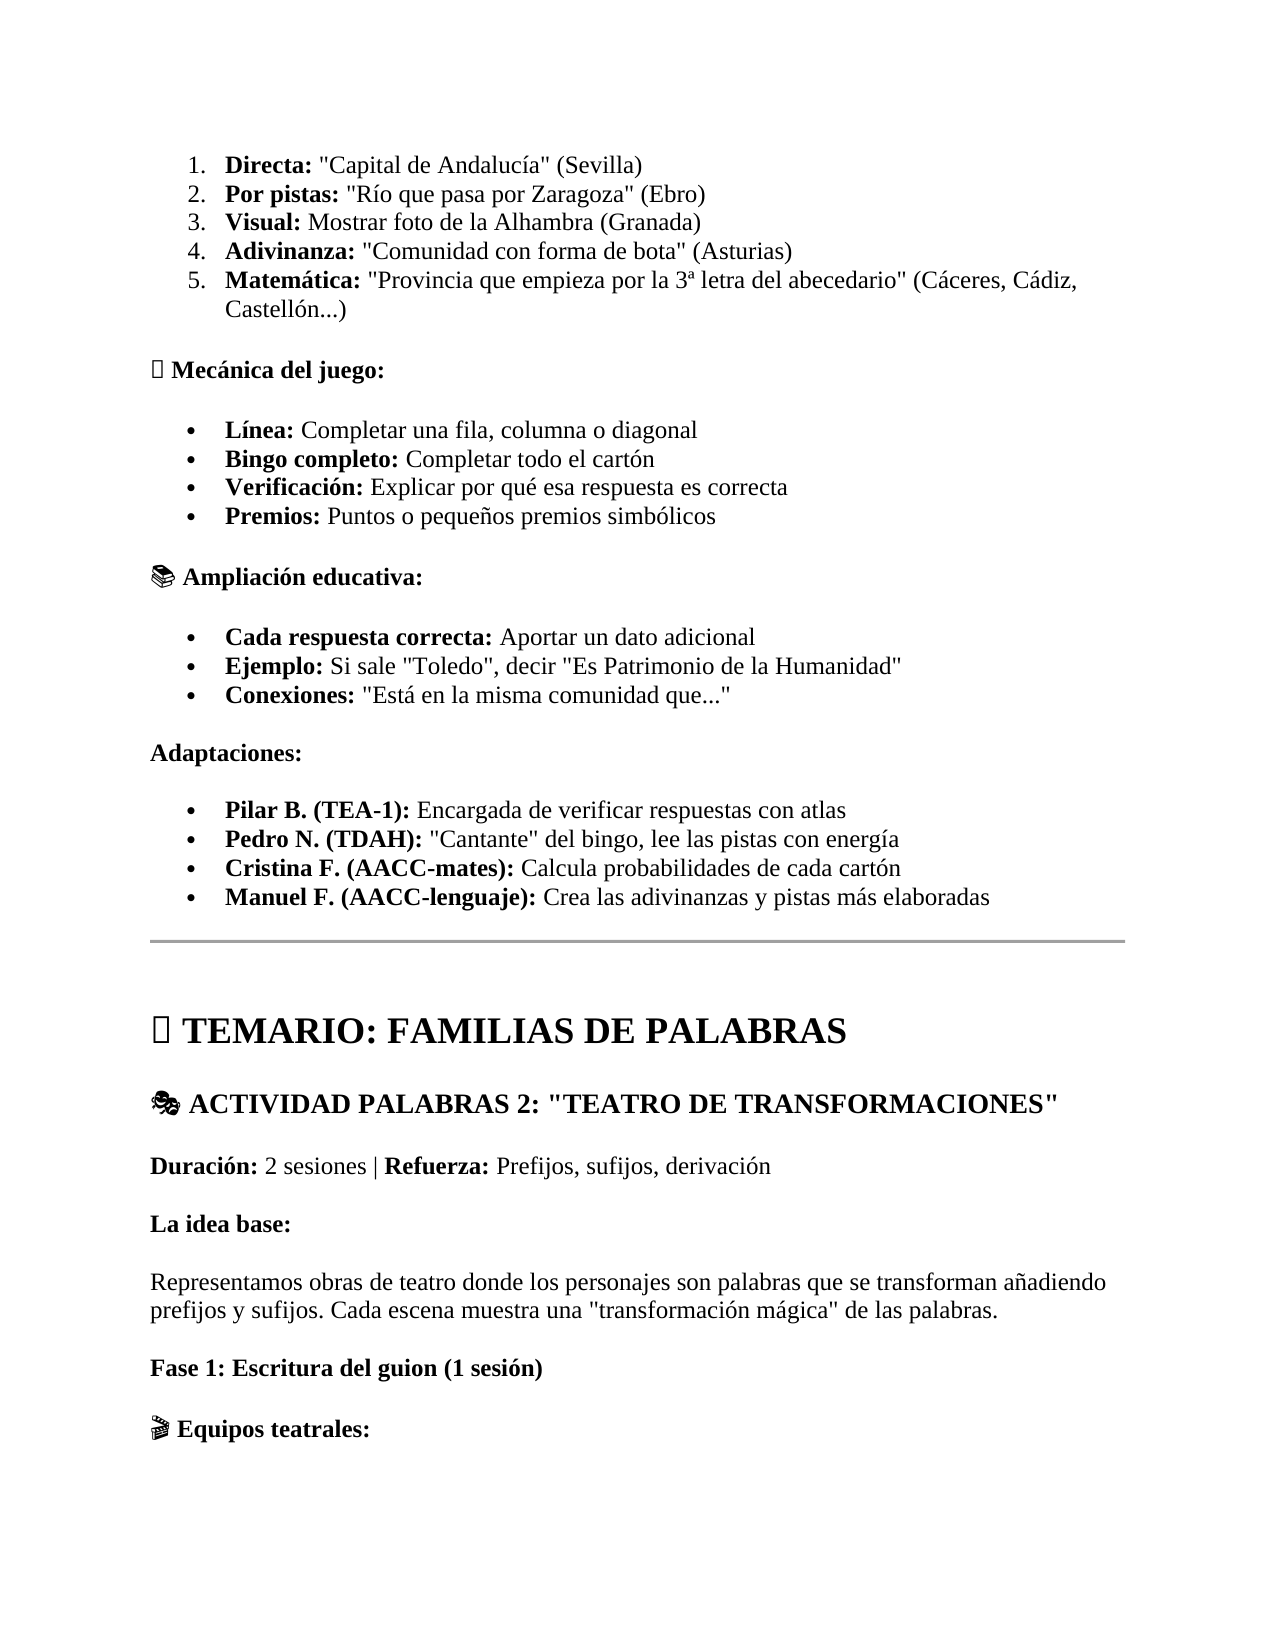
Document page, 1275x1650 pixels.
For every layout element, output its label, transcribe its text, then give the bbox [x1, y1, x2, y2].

text Representamos obras de teatro donde los personajes son palabras que se transforman añadiendo prefijos y sufijos. Cada escena muestra una "transformación mágica" de las palabras. [150, 1267, 1125, 1324]
text 🎭 ACTIVIDAD PALABRAS 2: "TEATRO DE TRANSFORMACIONES" [150, 1083, 1125, 1122]
text La idea base: [150, 1209, 1125, 1237]
list Matemática: "Provincia que empieza por la 3ª letra del abecedario" (Cáceres, Cádiz, Castellón...) [187, 265, 1125, 322]
text Adaptaciones: [150, 738, 1125, 766]
list Cristina F. (AACC-mates): Calcula probabilidades de cada cartón [187, 853, 1125, 882]
list Premios: Puntos o pequeños premios simbólicos [187, 501, 1125, 530]
list Visual: Mostrar foto de la Alhambra (Granada) [187, 207, 1125, 236]
list Pilar B. (TEA-1): Encargada de verificar respuestas con atlas [187, 796, 1125, 824]
list Ejemplo: Si sale "Toledo", decir "Es Patrimonio de la Humanidad" [187, 651, 1125, 680]
text Fase 1: Escritura del guion (1 sesión) [150, 1353, 1125, 1382]
text Duración: 2 sesiones | Refuerza: Prefijos, sufijos, derivación [150, 1151, 1125, 1179]
text 📚 Ampliación educativa: [150, 559, 1125, 593]
list Por pistas: "Río que pasa por Zaragoza" (Ebro) [187, 179, 1125, 207]
list Adivinanza: "Comunidad con forma de bota" (Asturias) [187, 236, 1125, 265]
list Directa: "Capital de Andalucía" (Sevilla) [187, 150, 1125, 179]
text 🔤 TEMARIO: FAMILIAS DE PALABRAS [150, 1003, 1125, 1054]
list Conexiones: "Está en la misma comunidad que..." [187, 680, 1125, 708]
text 🎯 Mecánica del juego: [150, 352, 1125, 386]
list Cada respuesta correcta: Aportar un dato adicional [187, 622, 1125, 651]
list Bingo completo: Completar todo el cartón [187, 444, 1125, 472]
list Pedro N. (TDAH): "Cantante" del bingo, lee las pistas con energía [187, 824, 1125, 853]
list Verificación: Explicar por qué esa respuesta es correcta [187, 472, 1125, 501]
text 🎬 Equipos teatrales: [150, 1411, 1125, 1445]
list Manuel F. (AACC-lenguaje): Crea las adivinanzas y pistas más elaboradas [187, 882, 1125, 911]
list Línea: Completar una fila, columna o diagonal [187, 415, 1125, 444]
